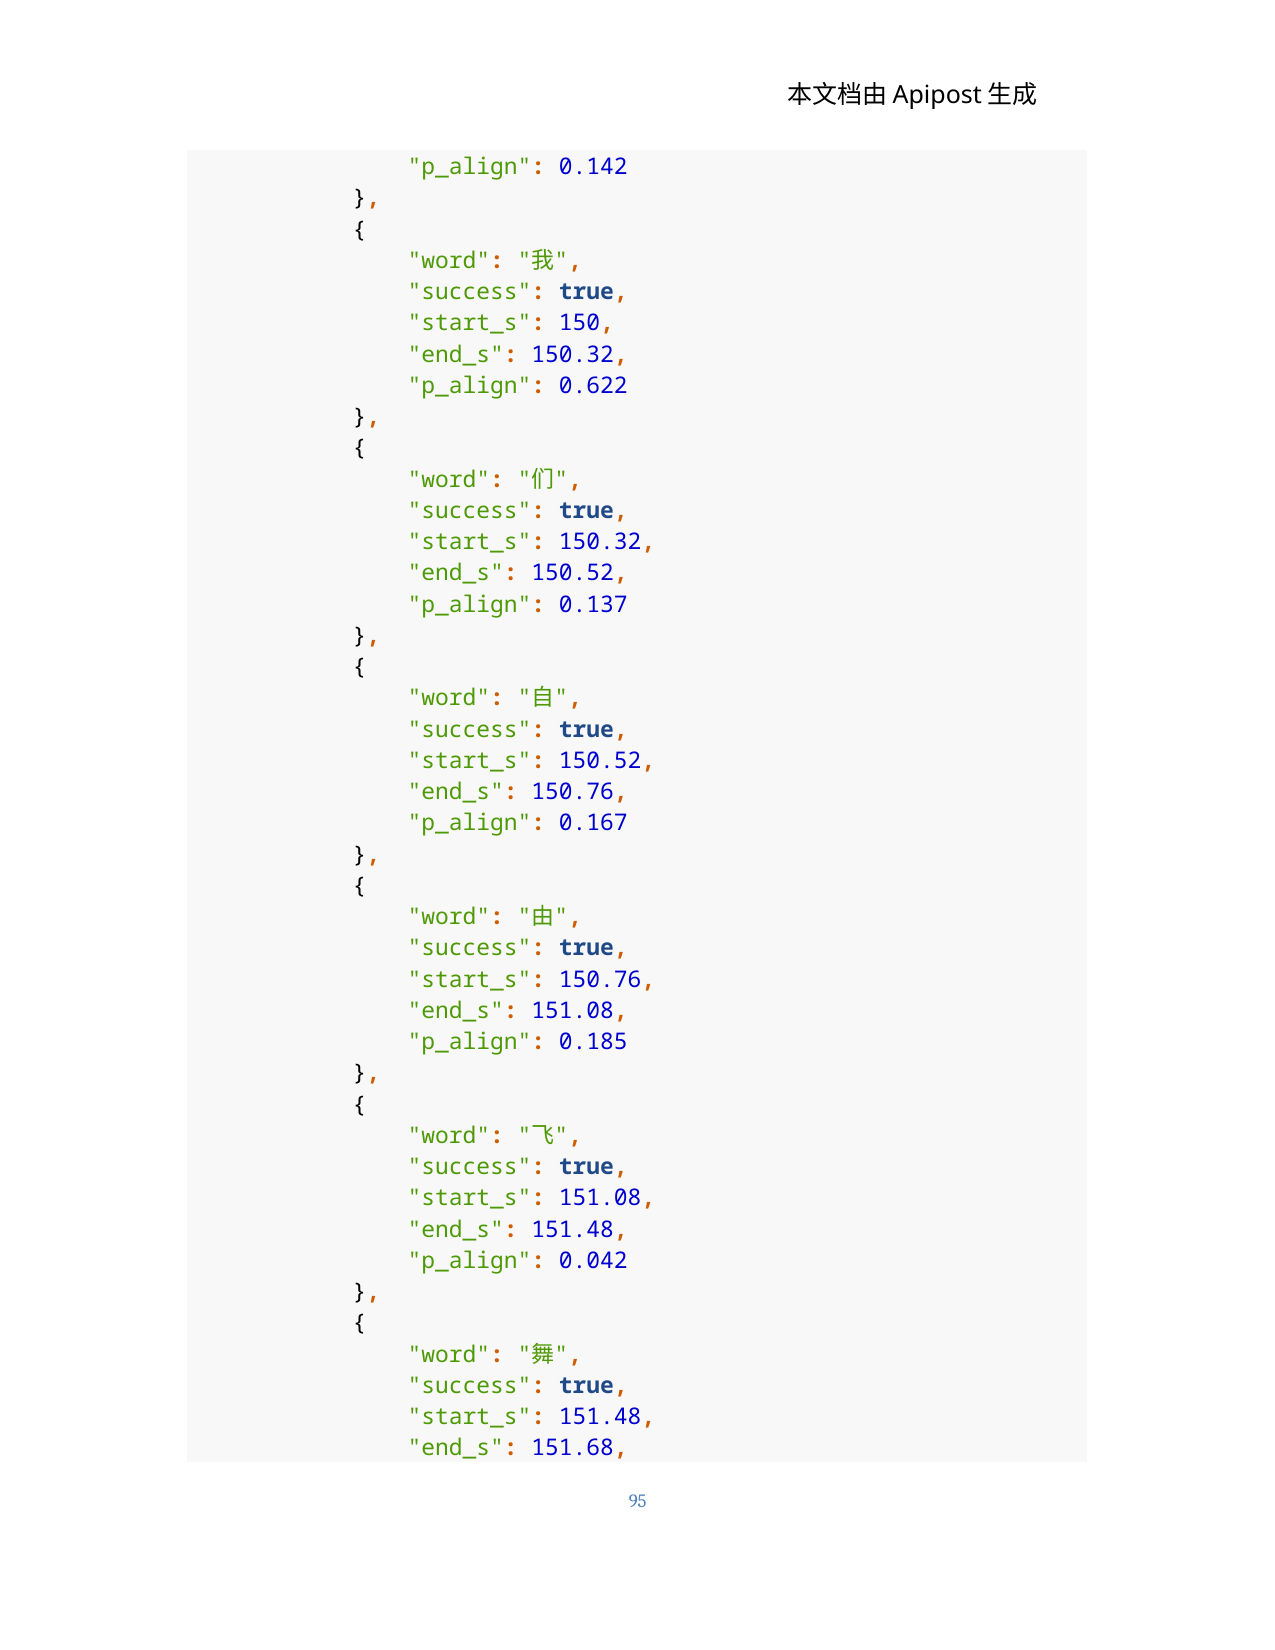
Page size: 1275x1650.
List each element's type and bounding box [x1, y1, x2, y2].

text [187, 150, 1087, 1462]
